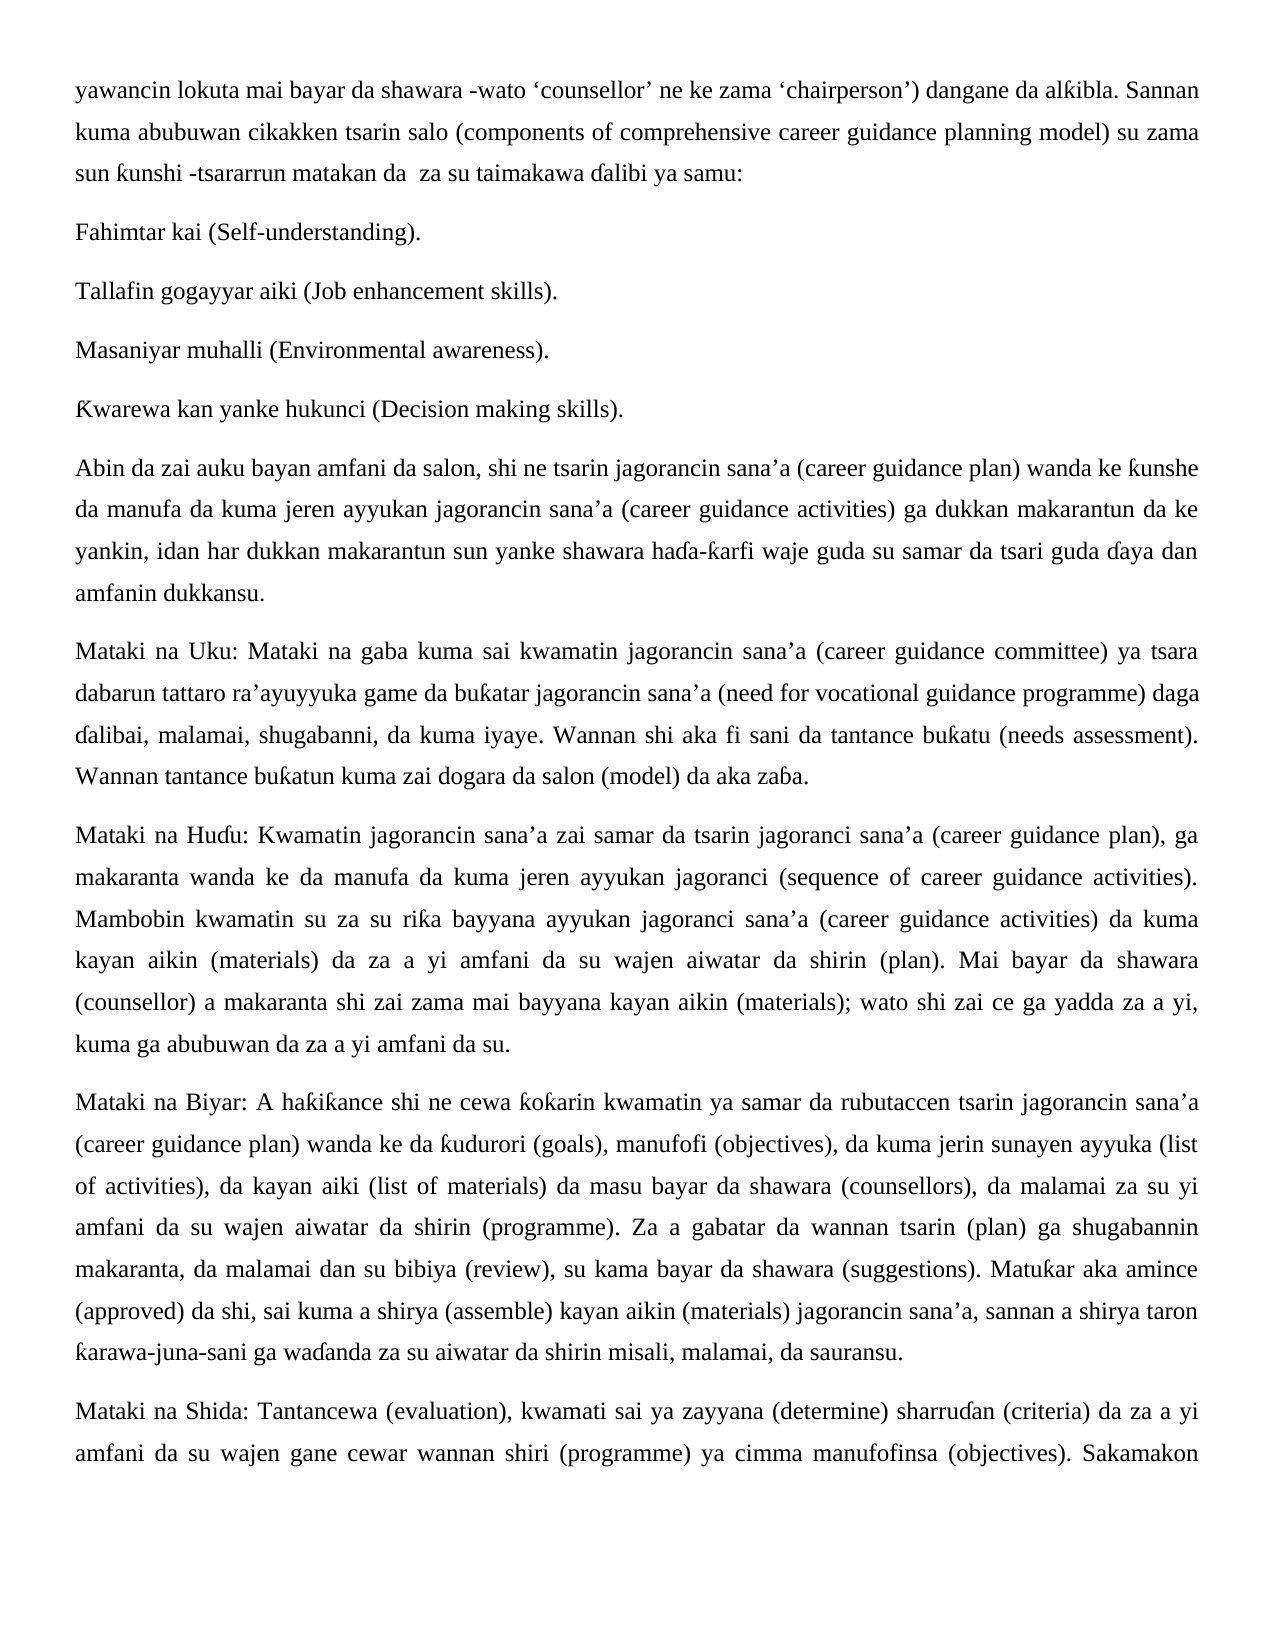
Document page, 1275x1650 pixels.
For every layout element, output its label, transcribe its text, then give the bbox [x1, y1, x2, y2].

text Masaniyar muhalli (Environmental awareness). [75, 335, 1200, 364]
text Mataki na Uku: Mataki na gaba kuma sai kwamatin jagorancin sana’a (career guidance committee) ya tsara dabarun tattaro ra’ayuyyuka game da buƙatar jagorancin sana’a (need for vocational guidance programme) daga ɗalibai, malamai, shugabanni, da kuma iyaye. Wannan shi aka fi sani da tantance buƙatu (needs assessment). Wannan tantance buƙatun kuma zai dogara da salon (model) da aka zaɓa. [75, 636, 1200, 790]
text Abin da zai auku bayan amfani da salon, shi ne tsarin jagorancin sana’a (career guidance plan) wanda ke ƙunshe da manufa da kuma jeren ayyukan jagorancin sana’a (career guidance activities) ga dukkan makarantun da ke yankin, idan har dukkan makarantun sun yanke shawara haɗa-ƙarfi waje guda su samar da tsari guda ɗaya dan amfanin dukkansu. [75, 453, 1200, 606]
text Mataki na Biyar: A haƙiƙance shi ne cewa ƙoƙarin kwamatin ya samar da rubutaccen tsarin jagorancin sana’a (career guidance plan) wanda ke da ƙudurori (goals), manufofi (objectives), da kuma jerin sunayen ayyuka (list of activities), da kayan aiki (list of materials) da masu bayar da shawara (counsellors), da malamai za su yi amfani da su wajen aiwatar da shirin (programme). Za a gabatar da wannan tsarin (plan) ga shugabannin makaranta, da malamai dan su bibiya (review), su kama bayar da shawara (suggestions). Matuƙar aka amince (approved) da shi, sai kuma a shirya (assemble) kayan aikin (materials) jagorancin sana’a, sannan a shirya taron ƙarawa-juna-sani ga waɗanda za su aiwatar da shirin misali, malamai, da sauransu. [75, 1087, 1200, 1366]
text Mataki na Huɗu: Kwamatin jagorancin sana’a zai samar da tsarin jagoranci sana’a (career guidance plan), ga makaranta wanda ke da manufa da kuma jeren ayyukan jagoranci (sequence of career guidance activities). Mambobin kwamatin su za su riƙa bayyana ayyukan jagoranci sana’a (career guidance activities) da kuma kayan aikin (materials) da za a yi amfani da su wajen aiwatar da shirin (plan). Mai bayar da shawara (counsellor) a makaranta shi zai zama mai bayyana kayan aikin (materials); wato shi zai ce ga yadda za a yi, kuma ga abubuwan da za a yi amfani da su. [75, 820, 1200, 1057]
text Ƙwarewa kan yanke hukunci (Decision making skills). [75, 394, 1200, 422]
text Fahimtar kai (Self-understanding). [75, 217, 1200, 246]
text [75, 1396, 1200, 1467]
text Tallafin gogayyar aiki (Job enhancement skills). [75, 276, 1200, 305]
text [75, 75, 1200, 187]
